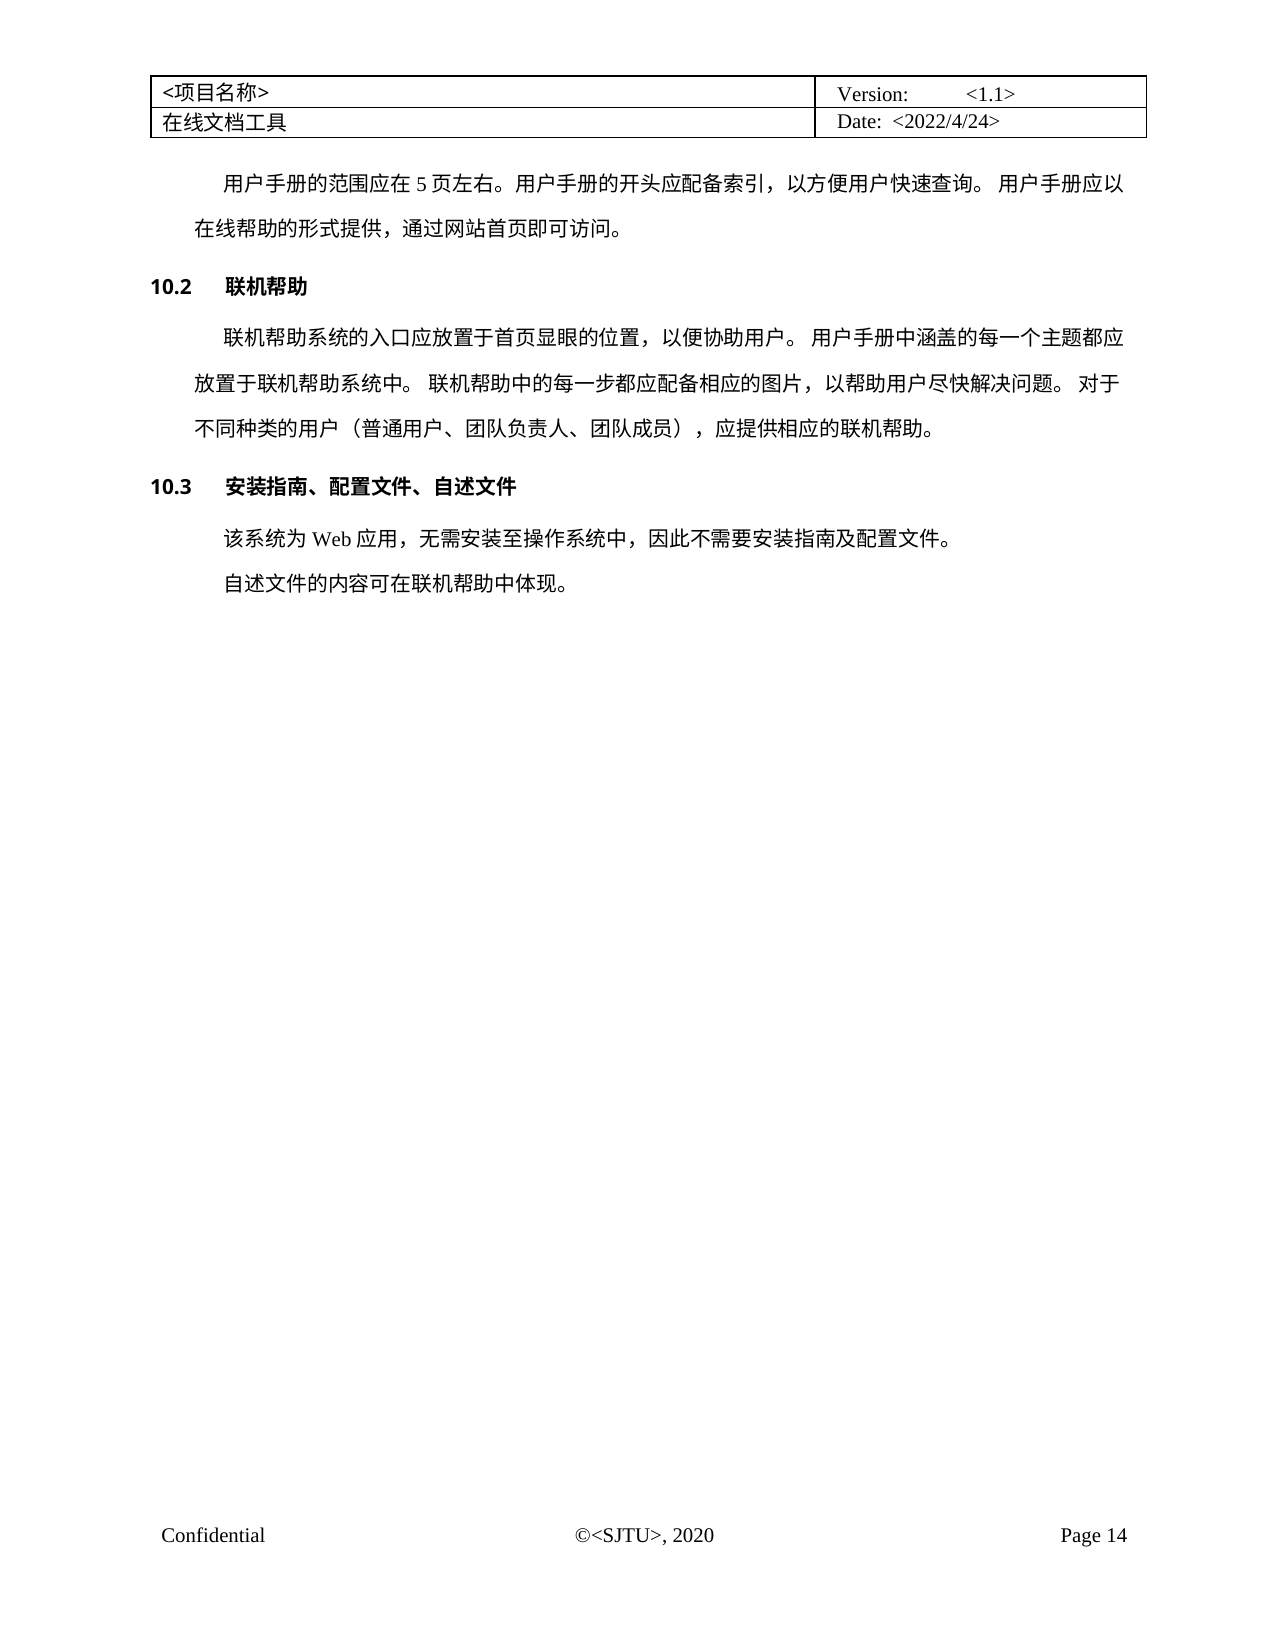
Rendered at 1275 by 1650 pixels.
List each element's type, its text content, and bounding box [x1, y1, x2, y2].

text 联机帮助系统的入口应放置于首页显眼的位置，以便协助用户。 用户手册中涵盖的每一个主题都应放置于联机帮助系统中。 联机帮助中的每一步都应配备相应的图片，以帮助用户尽快解决问题。 对于不同种类的用户（普通用户、团队负责人、团队成员），应提供相应的联机帮助。 [194, 322, 1125, 442]
text 自述文件的内容可在联机帮助中体现。 [194, 567, 1125, 597]
subtitle 联机帮助 [150, 270, 1125, 300]
subtitle 安装指南、配置文件、自述文件 [150, 470, 1125, 500]
text 该系统为 Web 应用，无需安装至操作系统中，因此不需要安装指南及配置文件。 [194, 522, 1125, 552]
text 用户手册的范围应在 5 页左右。用户手册的开头应配备索引，以方便用户快速查询。 用户手册应以在线帮助的形式提供，通过网站首页即可访问。 [194, 167, 1125, 242]
